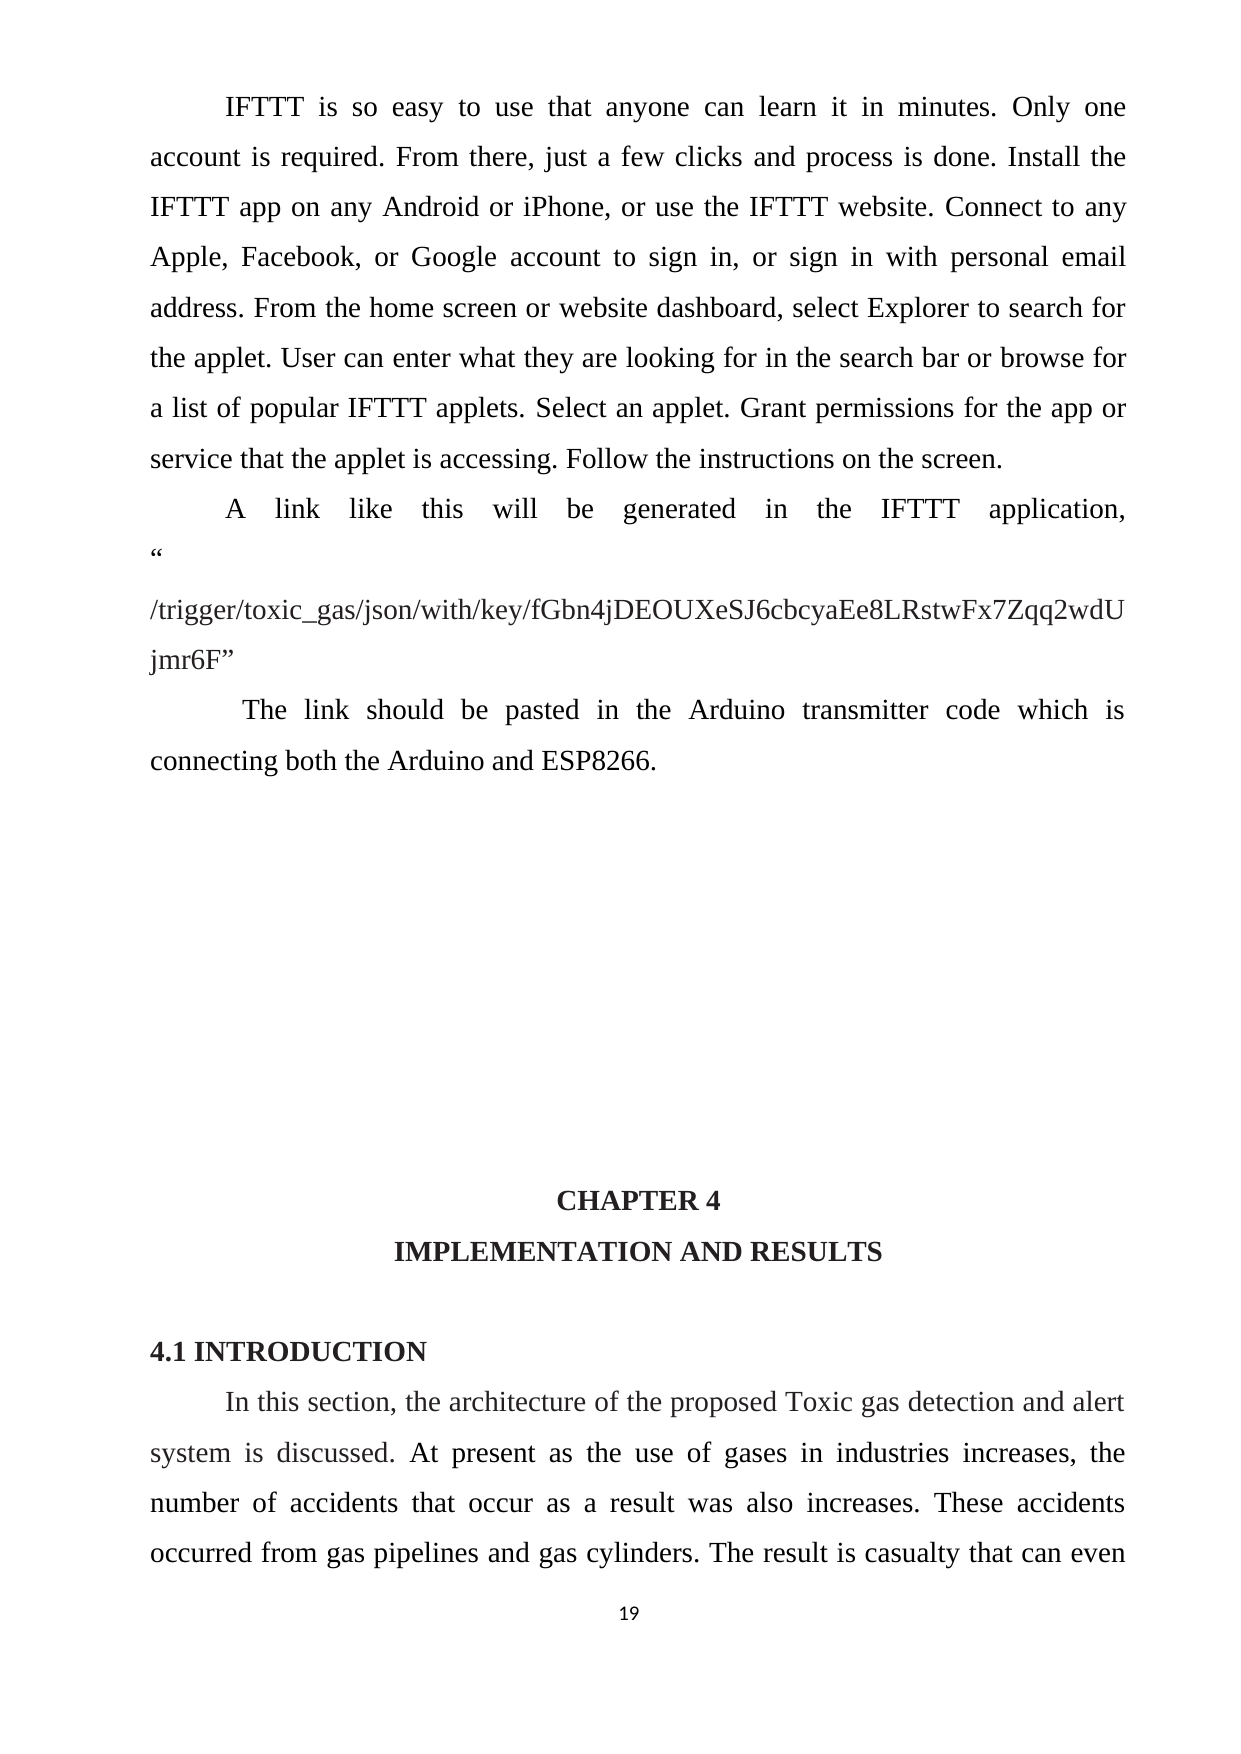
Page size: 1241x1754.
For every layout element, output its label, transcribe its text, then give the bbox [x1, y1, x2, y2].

text CHAPTER 4 [150, 1183, 1127, 1217]
text A link like this will be generated in the IFTTT application, “/trigger/toxic_gas/json/with/key/fGbn4jDEOUXeSJ6cbcyaEe8LRstwFx7Zqq2wdUjmr6F” [150, 491, 1127, 676]
text 4.1 INTRODUCTION [150, 1334, 1127, 1368]
text IMPLEMENTATION AND RESULTS [150, 1234, 1127, 1267]
text IFTTT is so easy to use that anyone can learn it in minutes. Only one account is required. From there, just a few clicks and process is done. Install the IFTTT app on any Android or iPhone, or use the IFTTT website. Connect to any Apple, Facebook, or Google account to sign in, or sign in with personal email address. From the home screen or website dashboard, select Explorer to search for the applet. User can enter what they are looking for in the search bar or browse for a list of popular IFTTT applets. Select an applet. Grant permissions for the app or service that the applet is accessing. Follow the instructions on the screen. [150, 89, 1127, 474]
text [150, 1384, 1127, 1569]
text The link should be pasted in the Arduino transmitter code which is connecting both the Arduino and ESP8266. [150, 692, 1127, 776]
